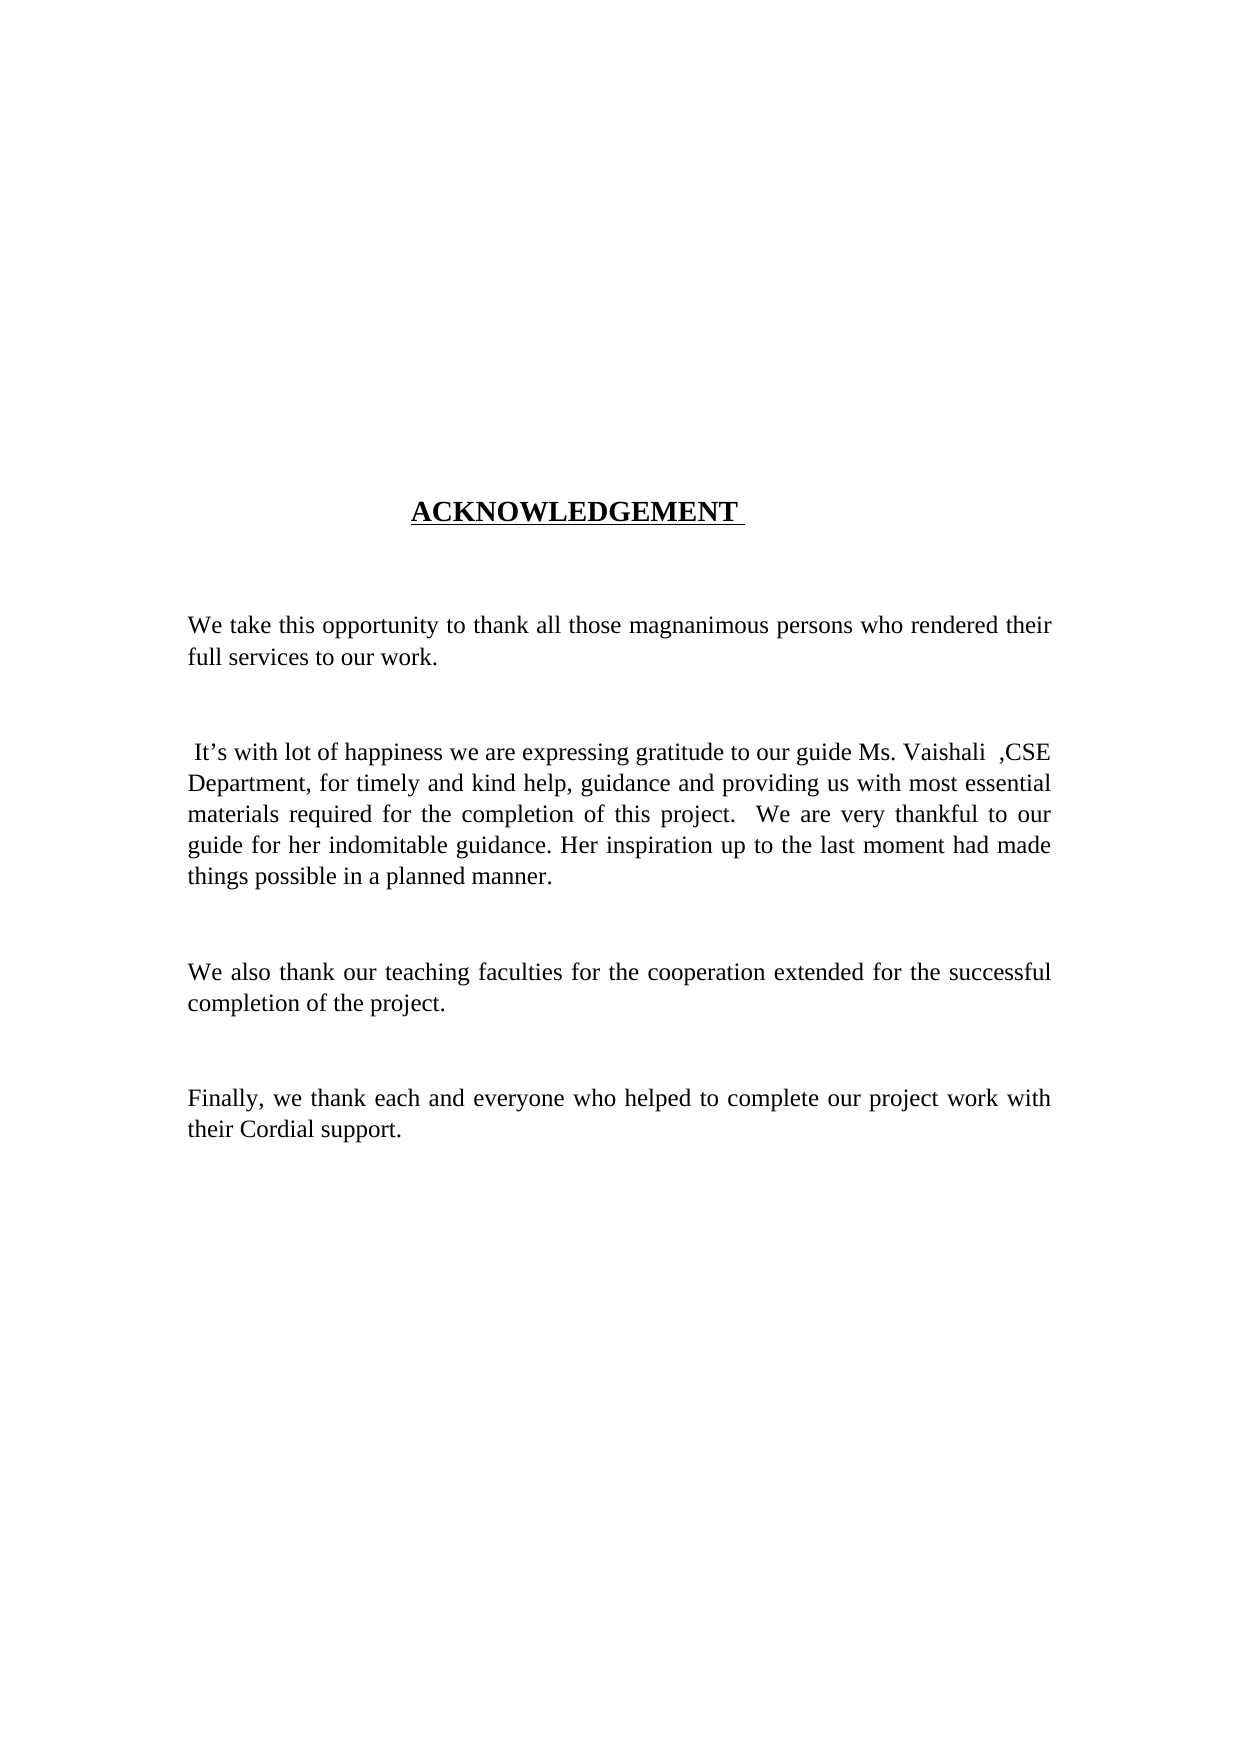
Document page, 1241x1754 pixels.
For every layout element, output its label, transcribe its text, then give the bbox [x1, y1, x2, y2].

text ACKNOWLEDGEMENT [187, 494, 1053, 528]
text Finally, we thank each and everyone who helped to complete our project work with their Cordial support. [187, 1083, 1053, 1143]
text We take this opportunity to thank all those magnanimous persons who rendered their full services to our work. [187, 611, 1053, 670]
text It’s with lot of happiness we are expressing gratitude to our guide Ms. Vaishali ,CSE Department, for timely and kind help, guidance and providing us with most essential materials required for the completion of this project. We are very thankful to our guide for her indomitable guidance. Her inspiration up to the last moment had made things possible in a planned manner. [187, 737, 1053, 890]
text We also thank our teaching faculties for the cooperation extended for the successful completion of the project. [187, 957, 1053, 1016]
